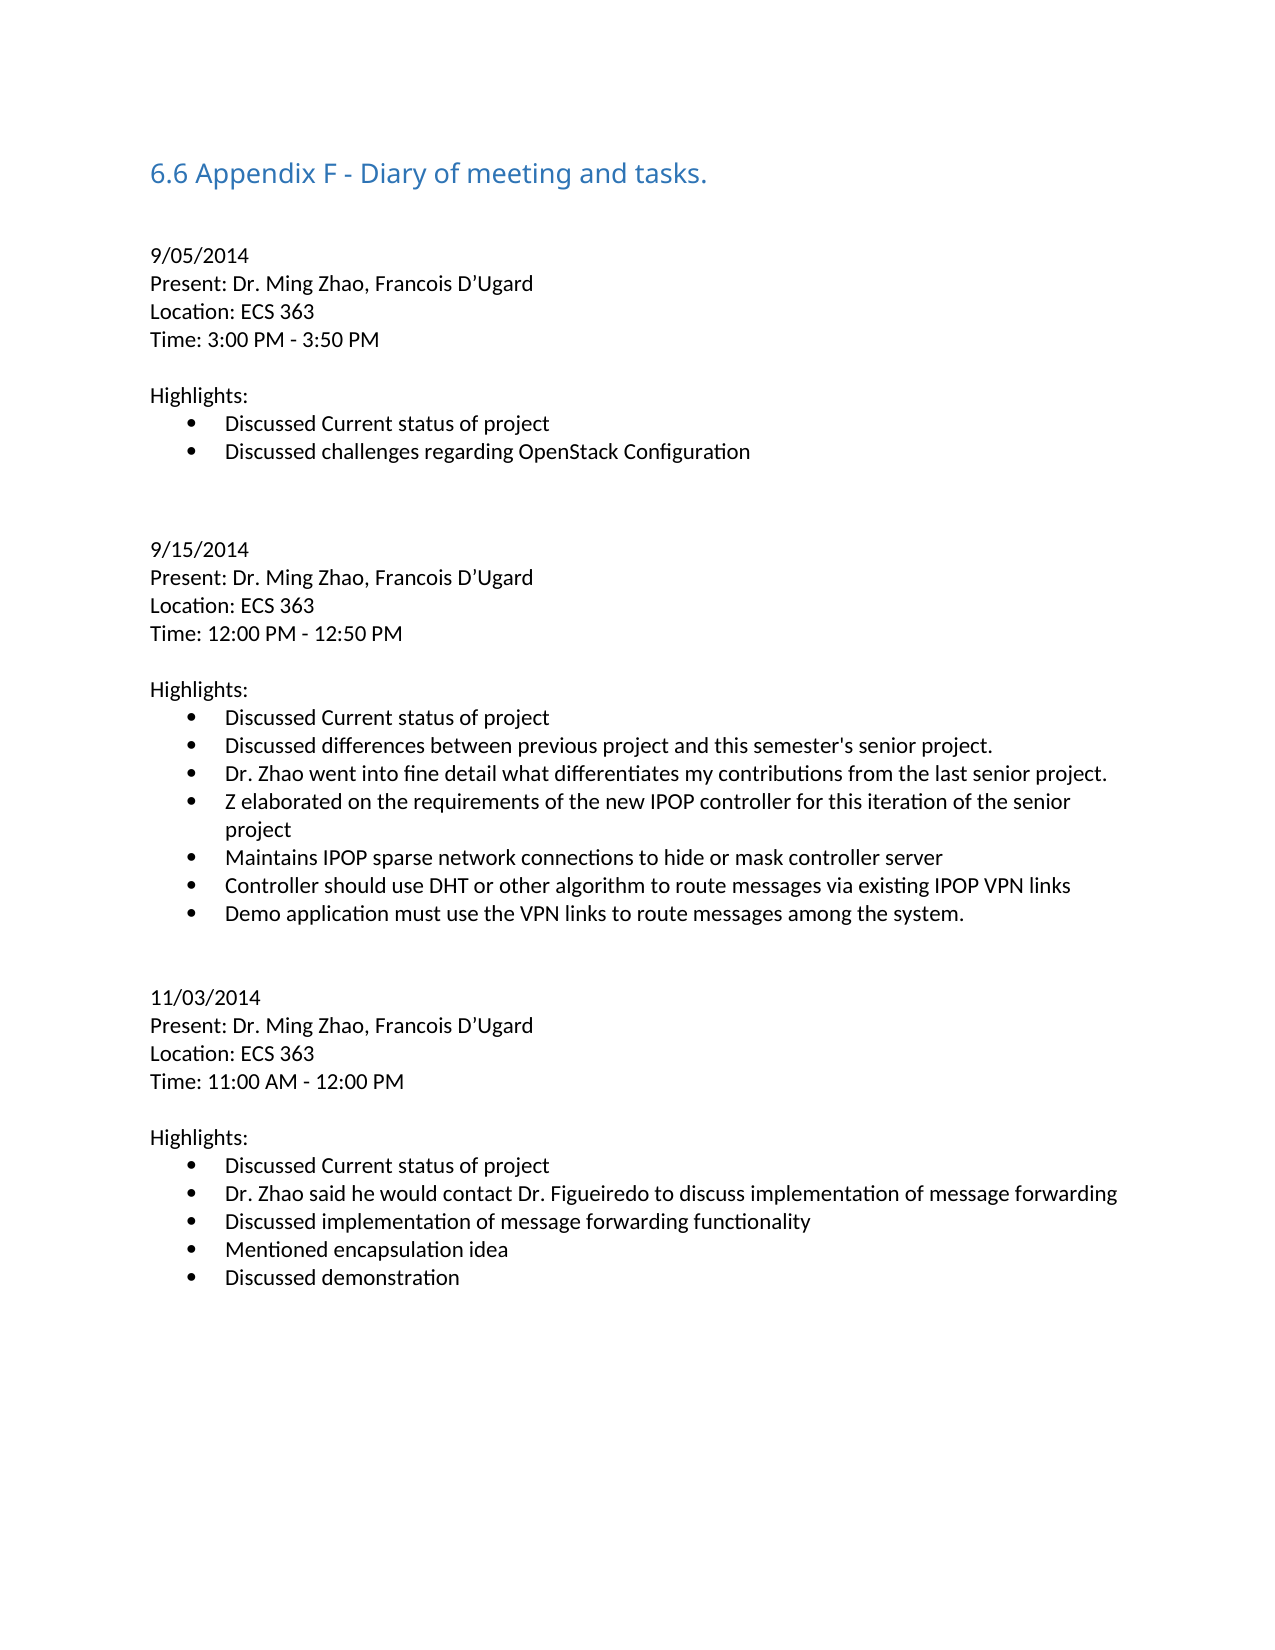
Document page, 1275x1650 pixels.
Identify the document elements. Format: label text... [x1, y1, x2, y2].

text Location: ECS 363 [150, 591, 1125, 619]
list Discussed challenges regarding OpenStack Configuration [187, 437, 1125, 465]
text Highlights: [150, 381, 1125, 409]
text Highlights: [150, 675, 1125, 703]
text Time: 3:00 PM - 3:50 PM [150, 325, 1125, 353]
text 9/15/2014 [150, 535, 1125, 563]
list Discussed Current status of project [187, 409, 1125, 437]
text Present: Dr. Ming Zhao, Francois D’Ugard [150, 563, 1125, 591]
list Discussed Current status of project [187, 703, 1125, 731]
list Controller should use DHT or other algorithm to route messages via existing IPOP VPN links [187, 871, 1125, 899]
subtitle 6.6 Appendix F - Diary of meeting and tasks. [150, 154, 1125, 191]
list Discussed Current status of project [187, 1151, 1125, 1179]
list Maintains IPOP sparse network connections to hide or mask controller server [187, 843, 1125, 871]
text Time: 12:00 PM - 12:50 PM [150, 619, 1125, 647]
list Discussed demonstration [187, 1263, 1125, 1292]
text Highlights: [150, 1123, 1125, 1151]
text Present: Dr. Ming Zhao, Francois D’Ugard [150, 1011, 1125, 1039]
text Location: ECS 363 [150, 1039, 1125, 1067]
text 11/03/2014 [150, 983, 1125, 1011]
list Demo application must use the VPN links to route messages among the system. [187, 899, 1125, 927]
list Z elaborated on the requirements of the new IPOP controller for this iteration of the senior project [187, 787, 1125, 843]
list Dr. Zhao said he would contact Dr. Figueiredo to discuss implementation of message forwarding [187, 1179, 1125, 1207]
text Present: Dr. Ming Zhao, Francois D’Ugard [150, 269, 1125, 297]
list Discussed implementation of message forwarding functionality [187, 1207, 1125, 1236]
text 9/05/2014 [150, 241, 1125, 269]
list Discussed differences between previous project and this semester's senior project. [187, 731, 1125, 759]
text Location: ECS 363 [150, 297, 1125, 325]
text Time: 11:00 AM - 12:00 PM [150, 1067, 1125, 1095]
list Dr. Zhao went into fine detail what differentiates my contributions from the last senior project. [187, 759, 1125, 787]
list Mentioned encapsulation idea [187, 1236, 1125, 1263]
